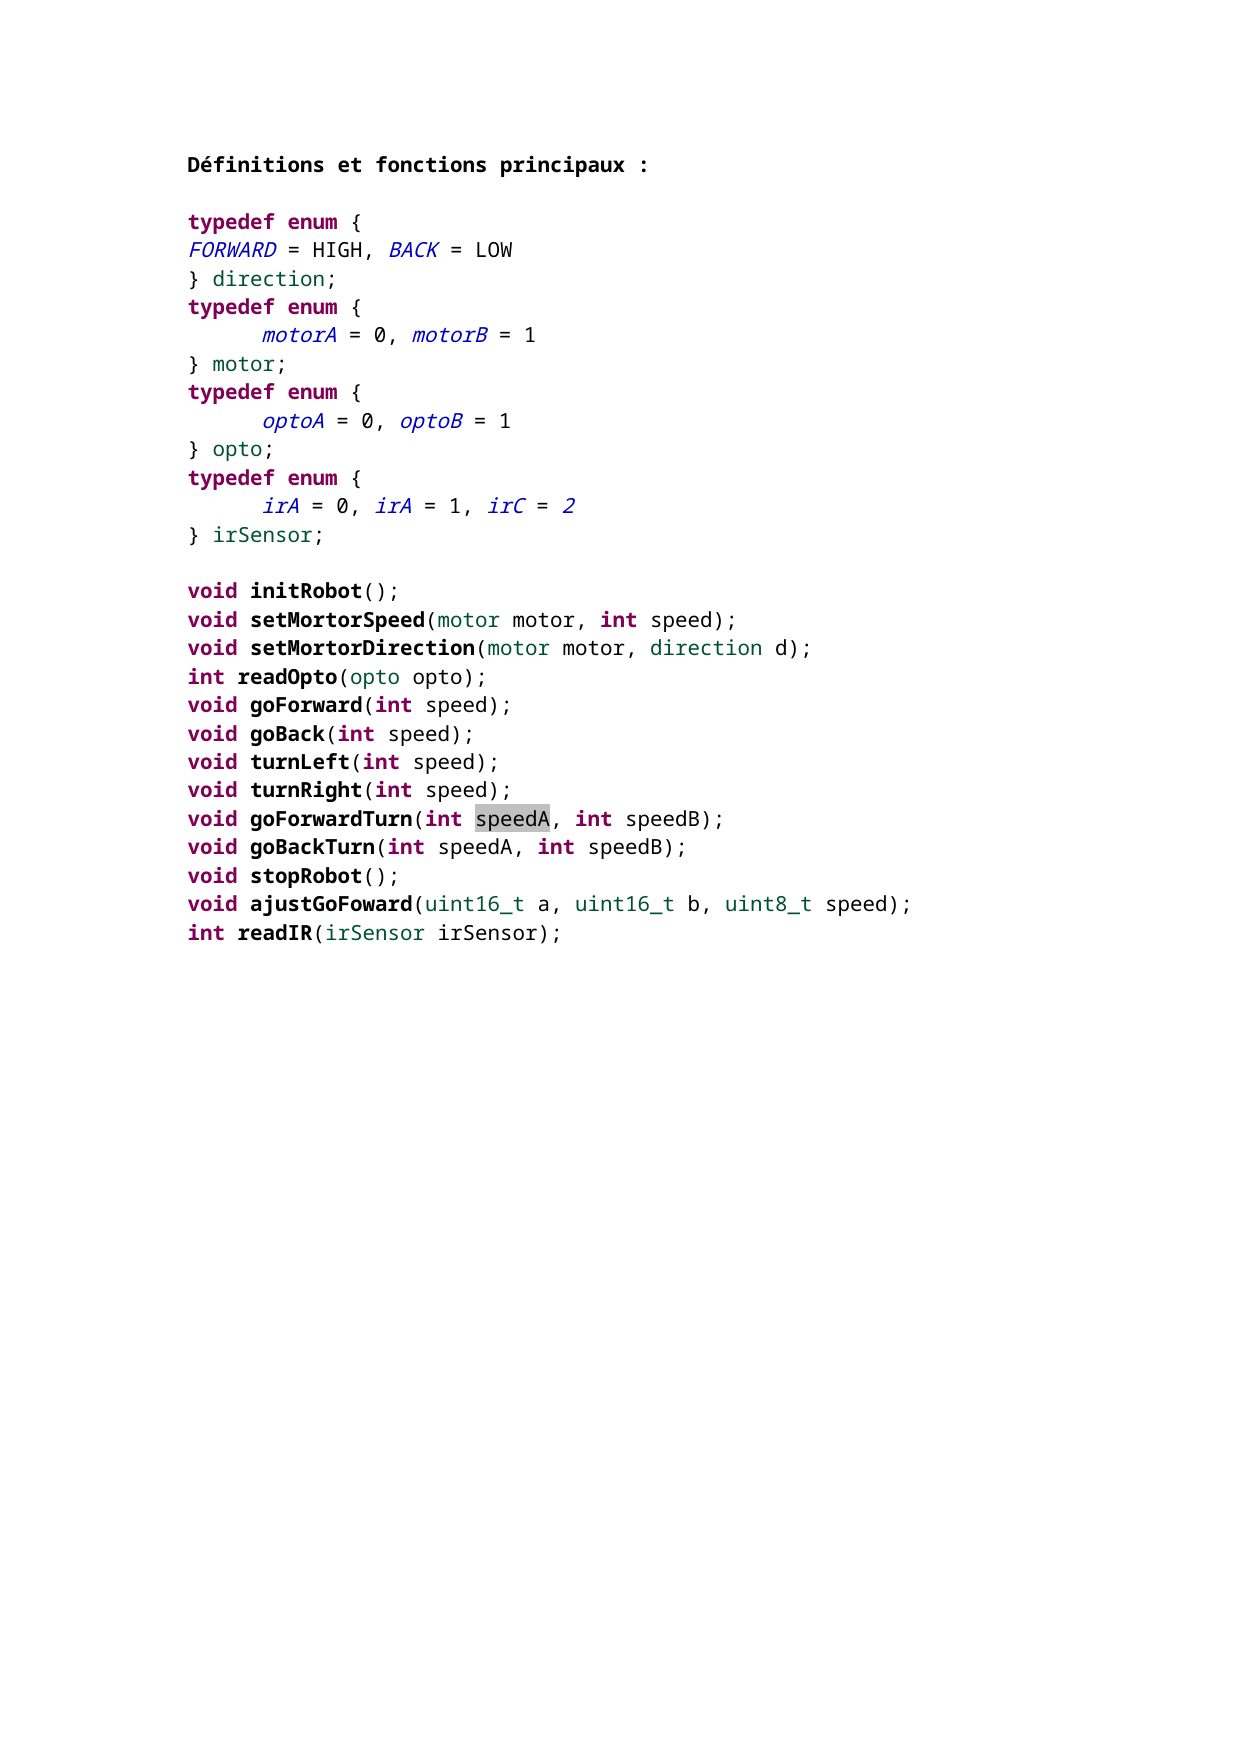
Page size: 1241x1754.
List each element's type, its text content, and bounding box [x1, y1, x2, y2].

text void goBackTurn(int speedA, int speedB); [187, 832, 1053, 861]
text void stopRobot(); [187, 861, 1053, 889]
text void setMortorDirection(motor motor, direction d); [187, 633, 1053, 662]
text } direction; [187, 264, 1053, 292]
text void turnRight(int speed); [187, 776, 1053, 804]
text motorA = 0, motorB = 1 [187, 321, 1053, 349]
text optoA = 0, optoB = 1 [187, 406, 1053, 434]
text } motor; [187, 349, 1053, 377]
text void goForward(int speed); [187, 690, 1053, 719]
text int readOpto(opto opto); [187, 662, 1053, 690]
text void turnLeft(int speed); [187, 747, 1053, 776]
text typedef enum { [187, 292, 1053, 321]
text void goForwardTurn(int speedA, int speedB); [550, 804, 1053, 832]
text int readIR(irSensor irSensor); [187, 918, 1053, 946]
text void goBack(int speed); [187, 719, 1053, 747]
text FORWARD = HIGH, BACK = LOW [187, 235, 1053, 264]
text } opto; [187, 434, 1053, 463]
text typedef enum { [187, 377, 1053, 406]
text Définitions et fonctions principaux : [187, 150, 1053, 178]
text } irSensor; [187, 520, 1053, 548]
text void goForwardTurn(int speedA, int speedB); [187, 804, 475, 832]
text void initRobot(); [187, 577, 1053, 605]
text irA = 0, irA = 1, irC = 2 [187, 491, 1053, 520]
text typedef enum { [187, 463, 1053, 491]
text void setMortorSpeed(motor motor, int speed); [187, 605, 1053, 633]
text typedef enum { [187, 207, 1053, 235]
text void ajustGoFoward(uint16_t a, uint16_t b, uint8_t speed); [187, 889, 1053, 918]
